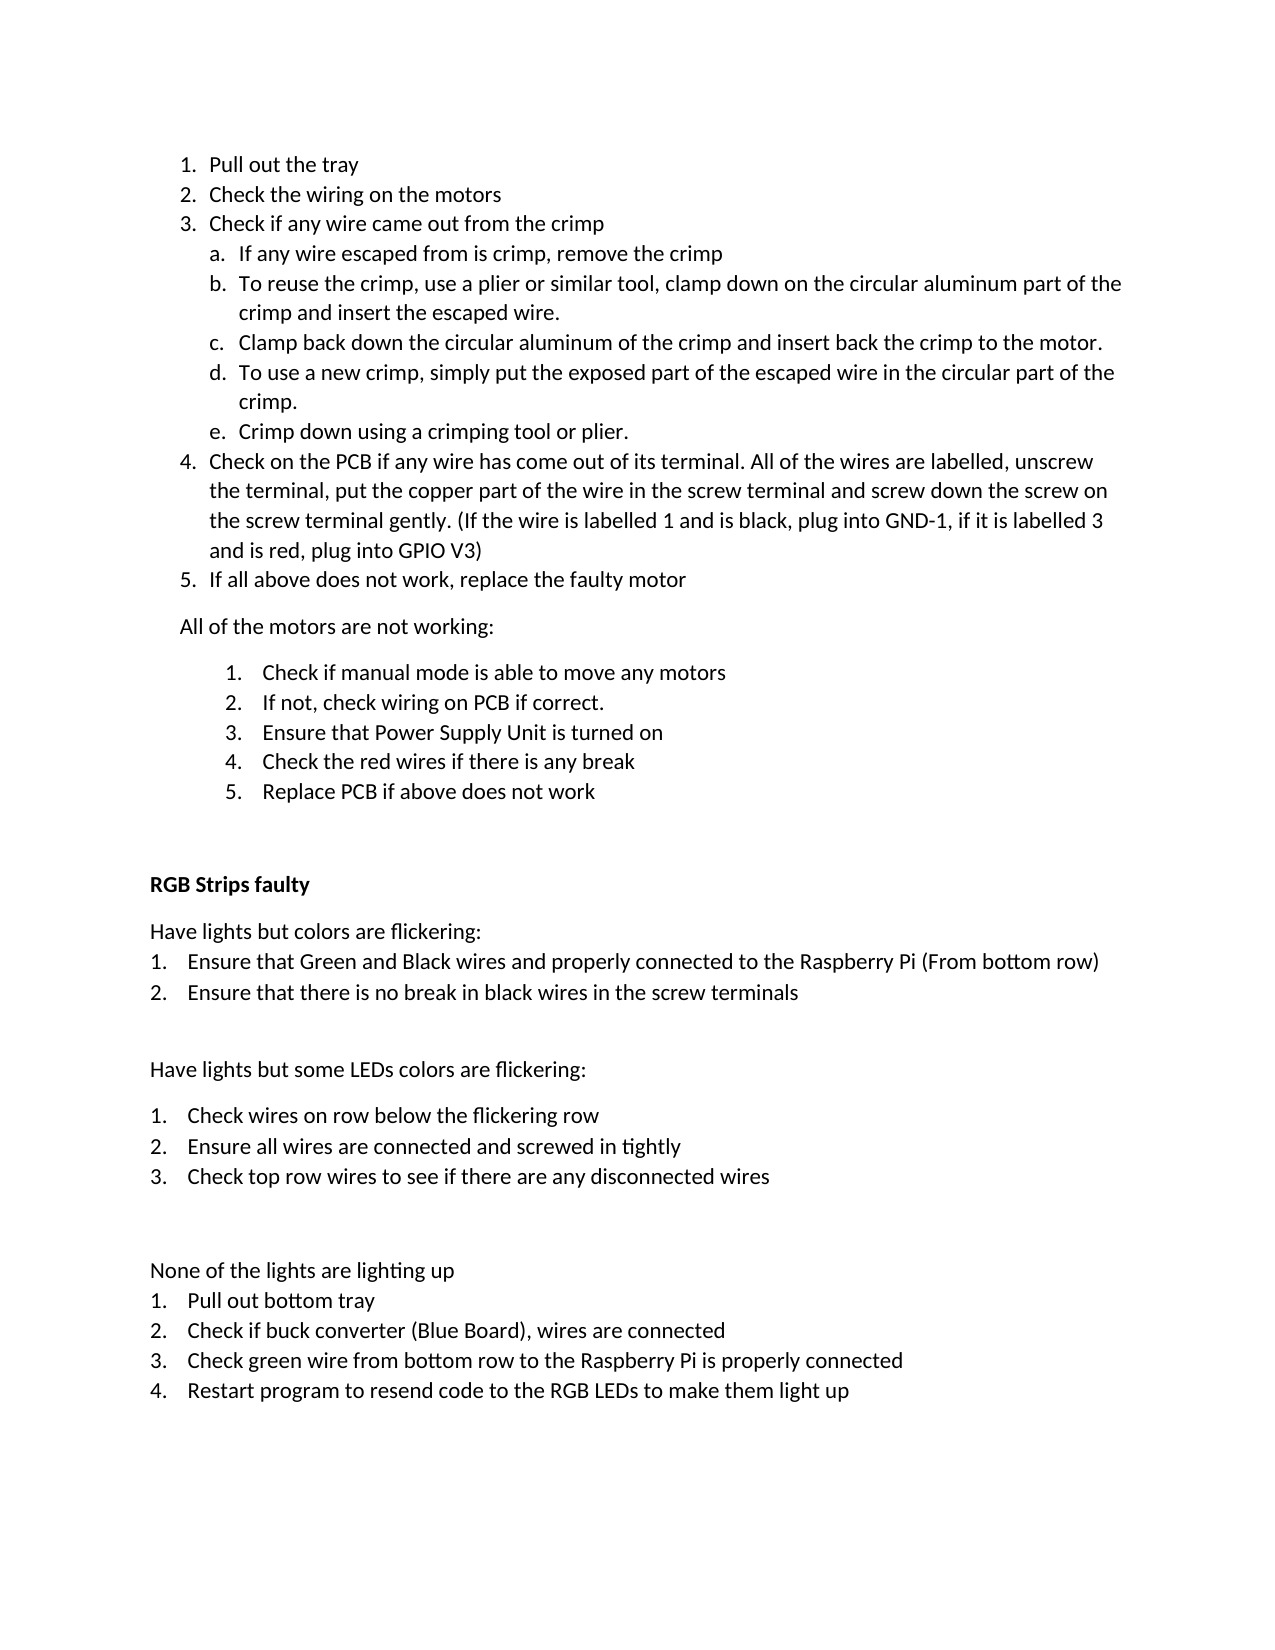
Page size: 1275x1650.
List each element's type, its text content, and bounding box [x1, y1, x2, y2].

list Ensure that there is no break in black wires in the screw terminals [150, 978, 1125, 1036]
list Check green wire from bottom row to the Raspberry Pi is properly connected [150, 1346, 1125, 1374]
list Check if buck converter (Blue Board), wires are connected [150, 1316, 1125, 1344]
list ealuminum [209, 269, 1125, 326]
list None of the lights are lighting up [150, 1256, 1125, 1284]
list aluminum. [209, 328, 1125, 356]
text Have lights but some LEDs colors are flickering: [150, 1055, 1125, 1083]
list Check top row wires to see if there are any disconnected wires [150, 1162, 1125, 1190]
list Have lights but colors are flickering: [150, 917, 1125, 945]
list Restart program to resend code to the RGB LEDs to make them light up [150, 1377, 1125, 1404]
text RGB Strips faulty [150, 870, 1125, 898]
list Check wires on row below the flickering row [150, 1102, 1125, 1129]
list Ensure that Green and Black wires and properly connected to the Raspberry Pi (From bottom row) [150, 947, 1125, 975]
list Pull out bottom tray [150, 1286, 1125, 1314]
list from i [209, 239, 1125, 267]
list Ensure all wires are connected and screwed in tightly [150, 1132, 1125, 1160]
